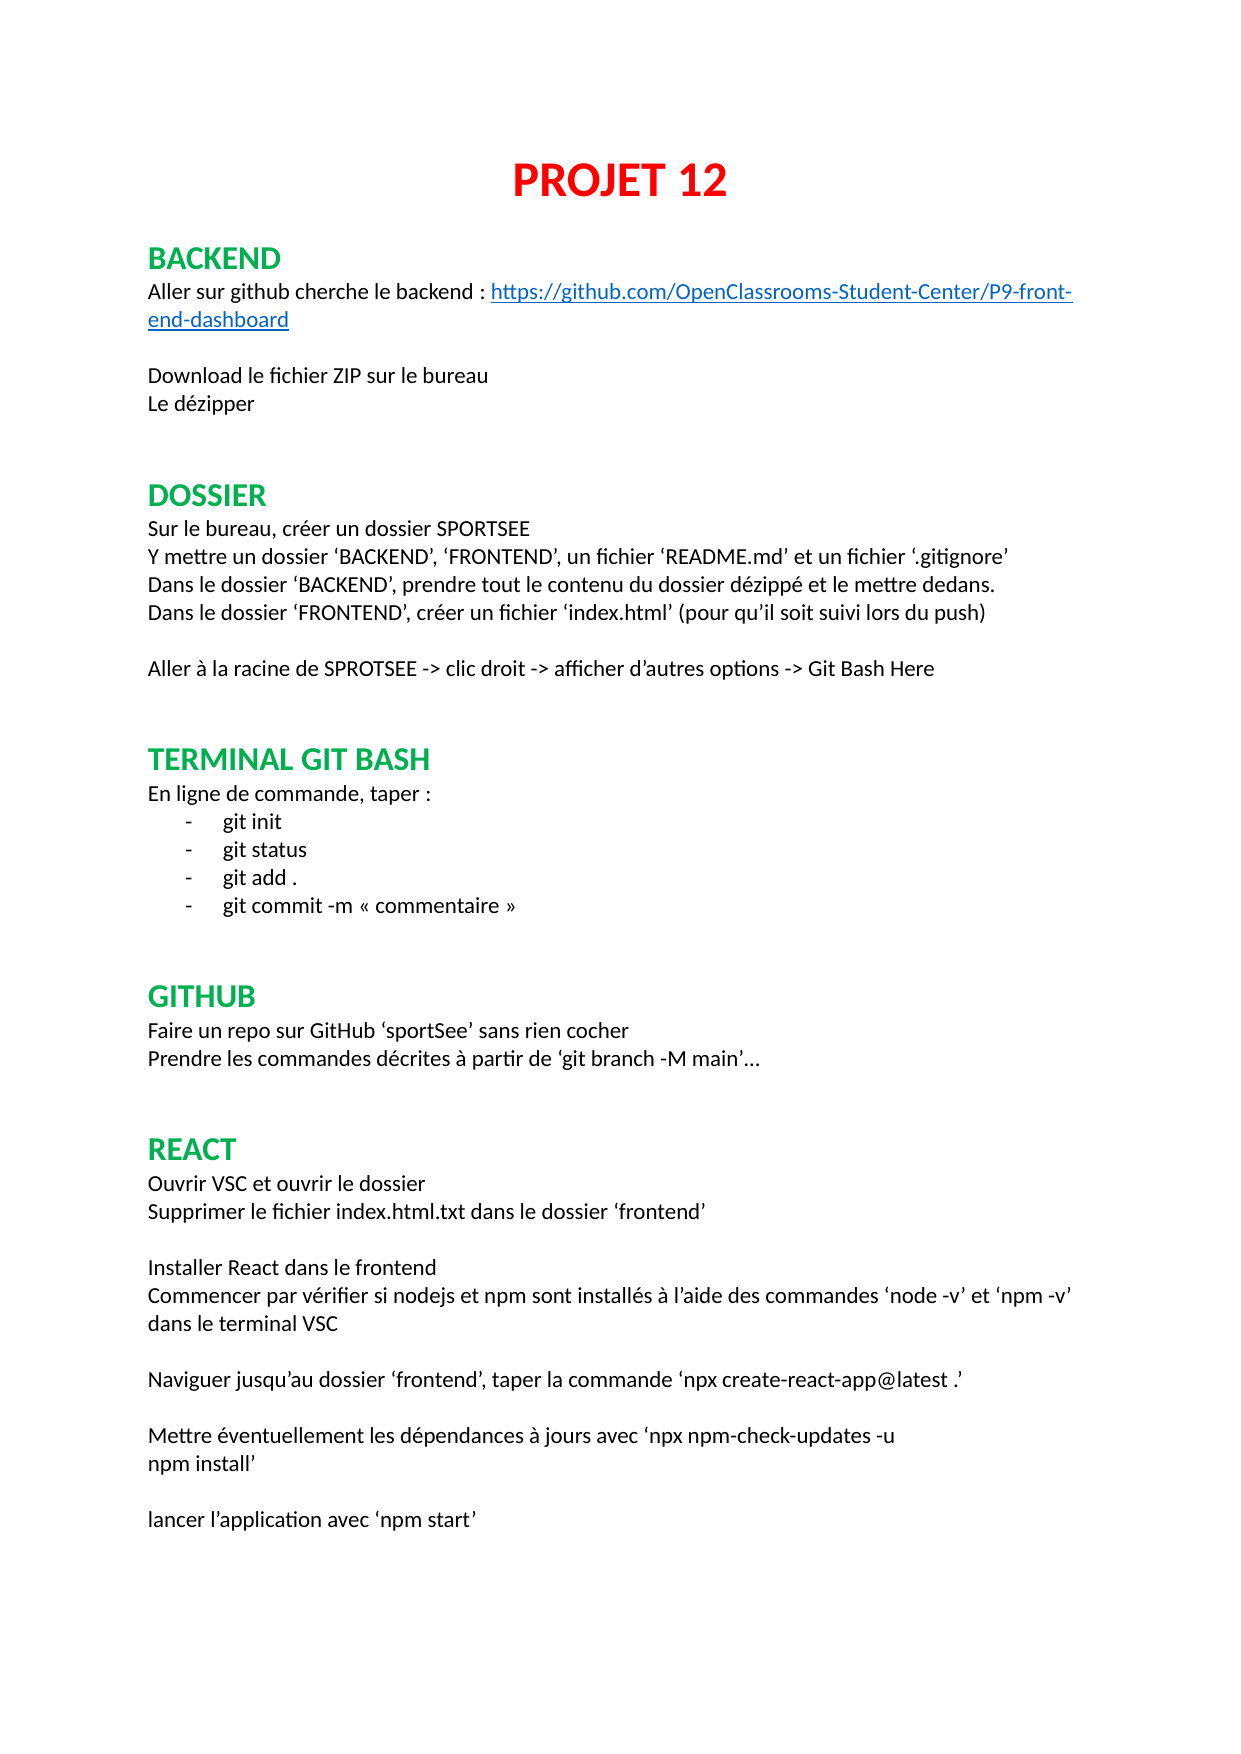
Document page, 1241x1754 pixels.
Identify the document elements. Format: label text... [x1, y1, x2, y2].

text BACKEND [148, 237, 1093, 277]
text lancer l’application avec ‘npm start’ [148, 1505, 1093, 1533]
text Sur le bureau, créer un dossier SPORTSEE [148, 514, 1093, 542]
text Ouvrir VSC et ouvrir le dossier [148, 1169, 1093, 1197]
text Faire un repo sur GitHub ‘sportSee’ sans rien cocher [148, 1016, 1093, 1044]
list git init [185, 807, 1093, 835]
text REACT [148, 1128, 1093, 1169]
text PROJET 12 [148, 148, 1093, 209]
text DOSSIER [148, 473, 1093, 514]
text Aller sur github cherche le backend : https://github.com/OpenClassrooms-Student-Center/P9-front-end-dashboard [148, 277, 1093, 333]
text TERMINAL GIT BASH [148, 738, 1093, 779]
text Download le fichier ZIP sur le bureau [148, 361, 1093, 389]
list git add . [185, 863, 1093, 891]
list git status [185, 835, 1093, 863]
text Y mettre un dossier ‘BACKEND’, ‘FRONTEND’, un fichier ‘README.md’ et un fichier ‘.gitignore’ [148, 542, 1093, 570]
text GITHUB [148, 975, 1093, 1016]
text Prendre les commandes décrites à partir de ‘git branch -M main’… [148, 1044, 1093, 1072]
text npm install’ [148, 1449, 1093, 1477]
text Dans le dossier ‘BACKEND’, prendre tout le contenu du dossier dézippé et le mettre dedans. [148, 570, 1093, 598]
text En ligne de commande, taper : [148, 779, 1093, 807]
list git commit -m « commentaire » [185, 891, 1093, 919]
text Naviguer jusqu’au dossier ‘frontend’, taper la commande ‘npx create-react-app@latest .’ [148, 1365, 1093, 1393]
text Commencer par vérifier si nodejs et npm sont installés à l’aide des commandes ‘node -v’ et ‘npm -v’ dans le terminal VSC [148, 1281, 1093, 1337]
text Supprimer le fichier index.html.txt dans le dossier ‘frontend’ [148, 1197, 1093, 1225]
text Installer React dans le frontend [148, 1253, 1093, 1281]
text Dans le dossier ‘FRONTEND’, créer un fichier ‘index.html’ (pour qu’il soit suivi lors du push) [148, 598, 1093, 626]
text Le dézipper [148, 389, 1093, 417]
text Mettre éventuellement les dépendances à jours avec ‘npx npm-check-updates -u [148, 1421, 1093, 1449]
text Aller à la racine de SPROTSEE -> clic droit -> afficher d’autres options -> Git Bash Here [148, 654, 1093, 682]
